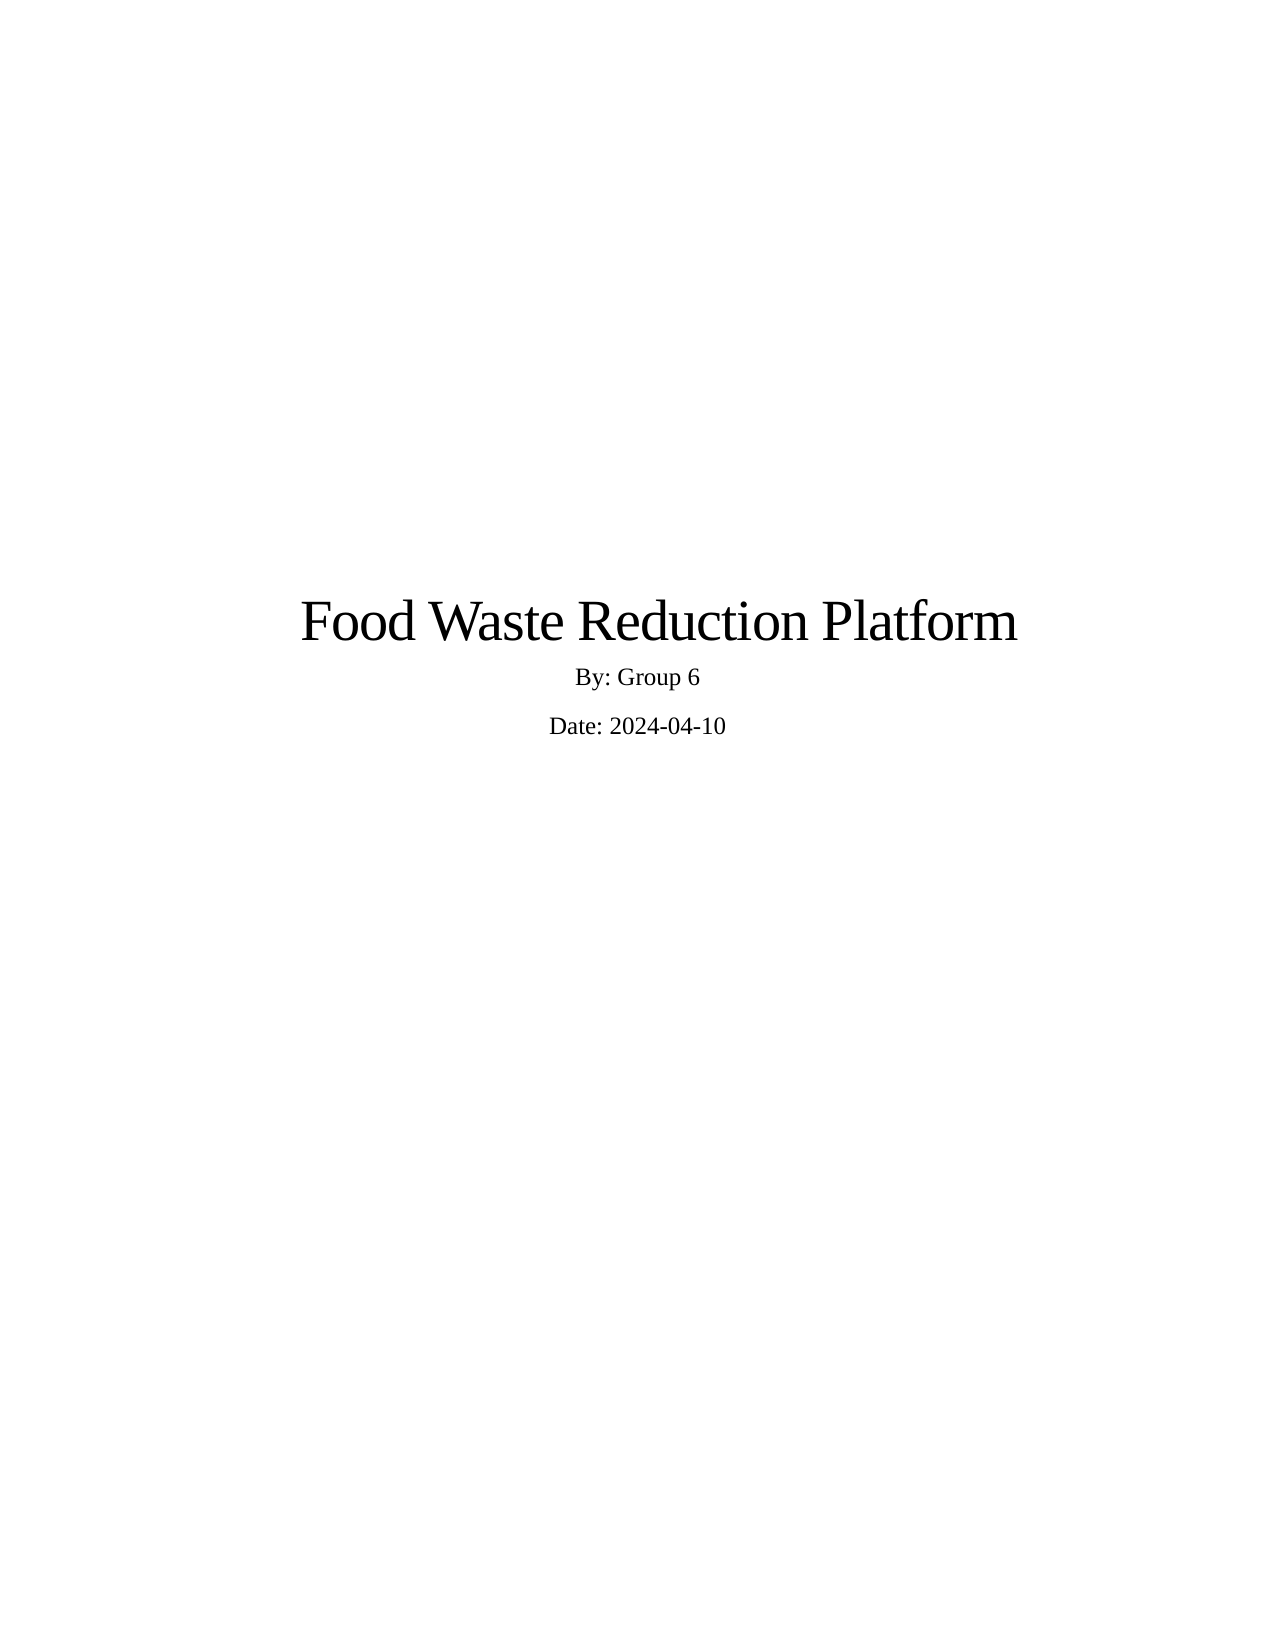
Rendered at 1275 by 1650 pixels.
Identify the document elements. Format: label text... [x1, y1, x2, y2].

text Date: 2024-04-10 [150, 711, 1125, 740]
title Food Waste Reduction Platform [225, 586, 1125, 653]
text By: Group 6 [150, 662, 1125, 691]
